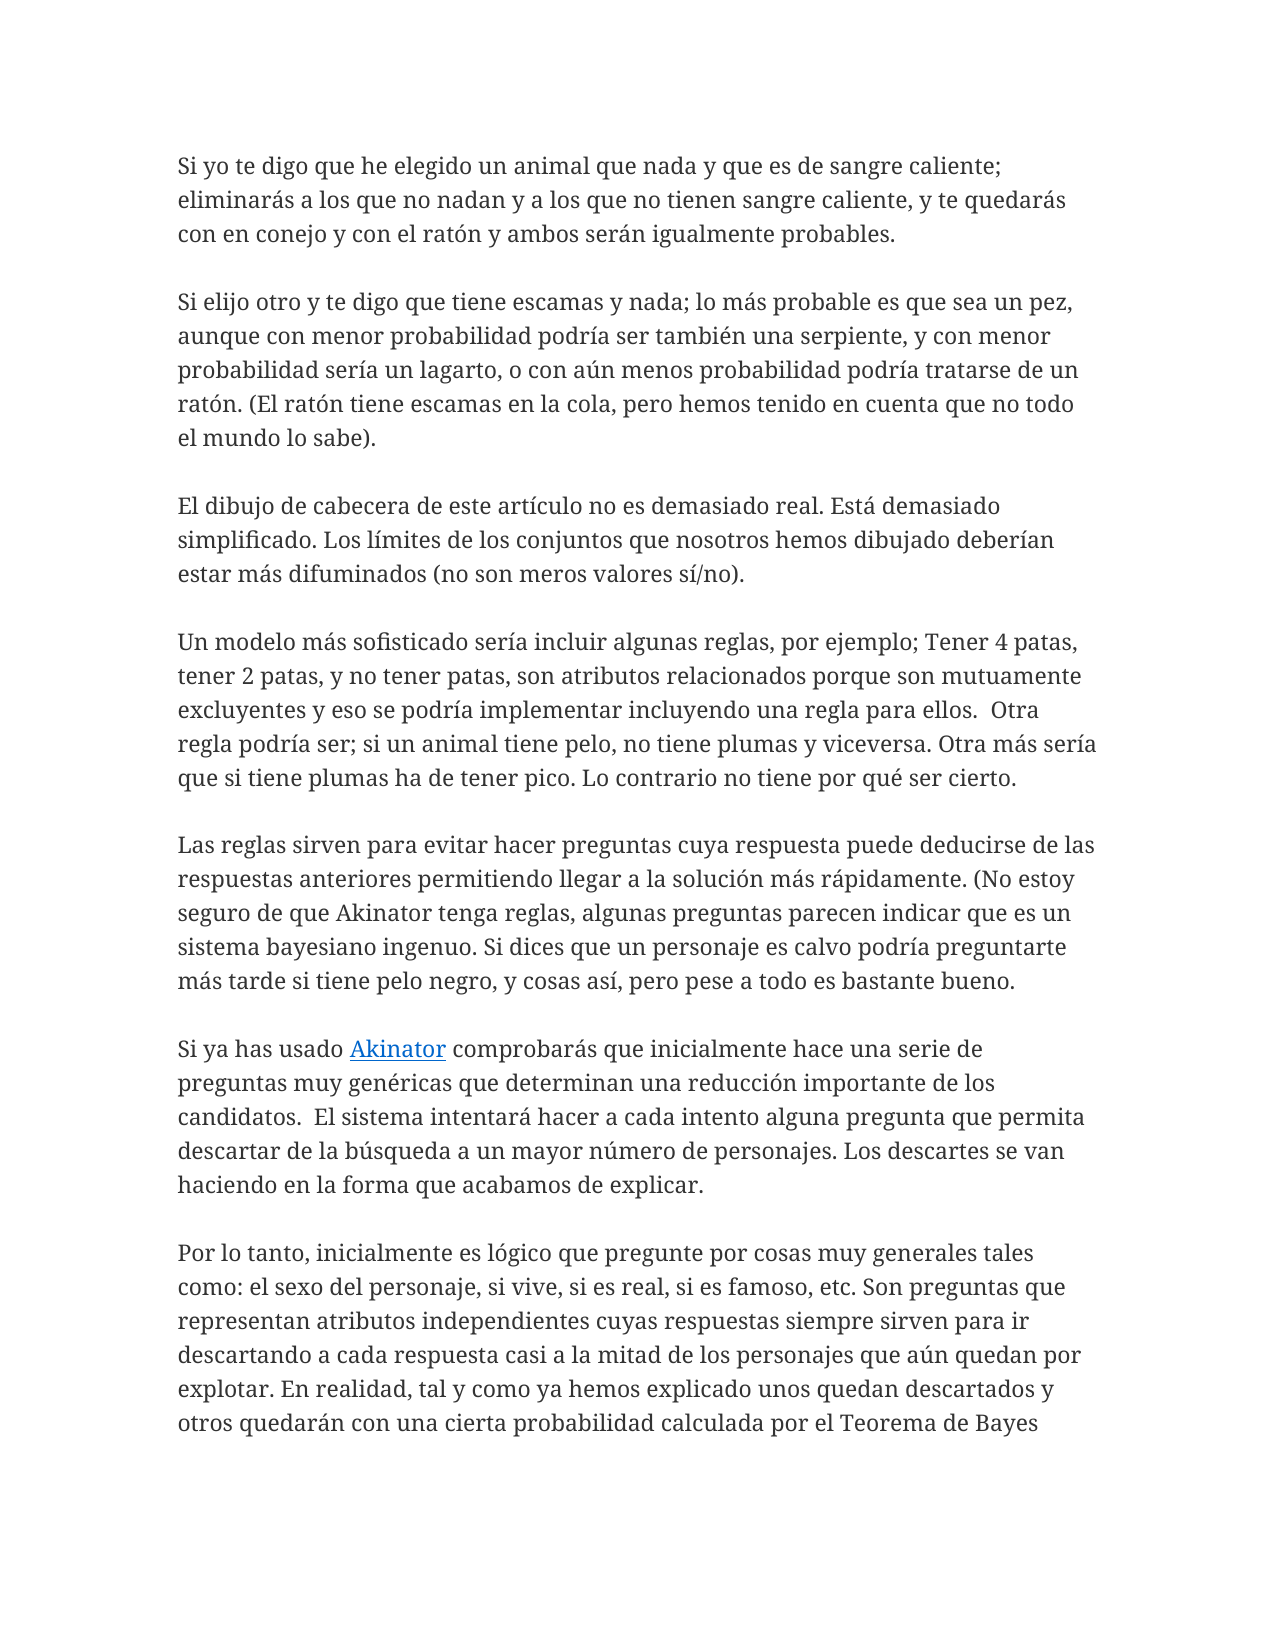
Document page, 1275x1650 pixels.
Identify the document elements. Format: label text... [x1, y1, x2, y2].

text El dibujo de cabecera de este artículo no es demasiado real. Está demasiado simplificado. Los límites de los conjuntos que nosotros hemos dibujado deberían estar más difuminados (no son meros valores sí/no). [177, 487, 1098, 589]
text Si elijo otro y te digo que tiene escamas y nada; lo más probable es que sea un pez, aunque con menor probabilidad podría ser también una serpiente, y con menor probabilidad sería un lagarto, o con aún menos probabilidad podría tratarse de un ratón. (El ratón tiene escamas en la cola, pero hemos tenido en cuenta que no todo el mundo lo sabe). [177, 283, 1098, 453]
text Si ya has usado Akinator comprobarás que inicialmente hace una serie de preguntas muy genéricas que determinan una reducción importante de los candidatos. El sistema intentará hacer a cada intento alguna pregunta que permita descartar de la búsqueda a un mayor número de personajes. Los descartes se van haciendo en la forma que acabamos de explicar. [177, 1031, 1098, 1200]
text Por lo tanto, inicialmente es lógico que pregunte por cosas muy generales tales como: el sexo del personaje, si vive, si es real, si es famoso, etc. Son preguntas que representan atributos independientes cuyas respuestas siempre sirven para ir descartando a cada respuesta casi a la mitad de los personajes que aún quedan por explotar. En realidad, tal y como ya hemos explicado unos quedan descartados y otros quedarán con una cierta probabilidad calculada por el Teorema de Bayes [177, 1234, 1098, 1438]
text Un modelo más sofisticado sería incluir algunas reglas, por ejemplo; Tener 4 patas, tener 2 patas, y no tener patas, son atributos relacionados porque son mutuamente excluyentes y eso se podría implementar incluyendo una regla para ellos. Otra regla podría ser; si un animal tiene pelo, no tiene plumas y viceversa. Otra más sería que si tiene plumas ha de tener pico. Lo contrario no tiene por qué ser cierto. [177, 623, 1098, 793]
text Las reglas sirven para evitar hacer preguntas cuya respuesta puede deducirse de las respuestas anteriores permitiendo llegar a la solución más rápidamente. (No estoy seguro de que Akinator tenga reglas, algunas preguntas parecen indicar que es un sistema bayesiano ingenuo. Si dices que un personaje es calvo podría preguntarte más tarde si tiene pelo negro, y cosas así, pero pese a todo es bastante bueno. [177, 827, 1098, 997]
text Si yo te digo que he elegido un animal que nada y que es de sangre caliente; eliminarás a los que no nadan y a los que no tienen sangre caliente, y te quedarás con en conejo y con el ratón y ambos serán igualmente probables. [177, 148, 1098, 249]
